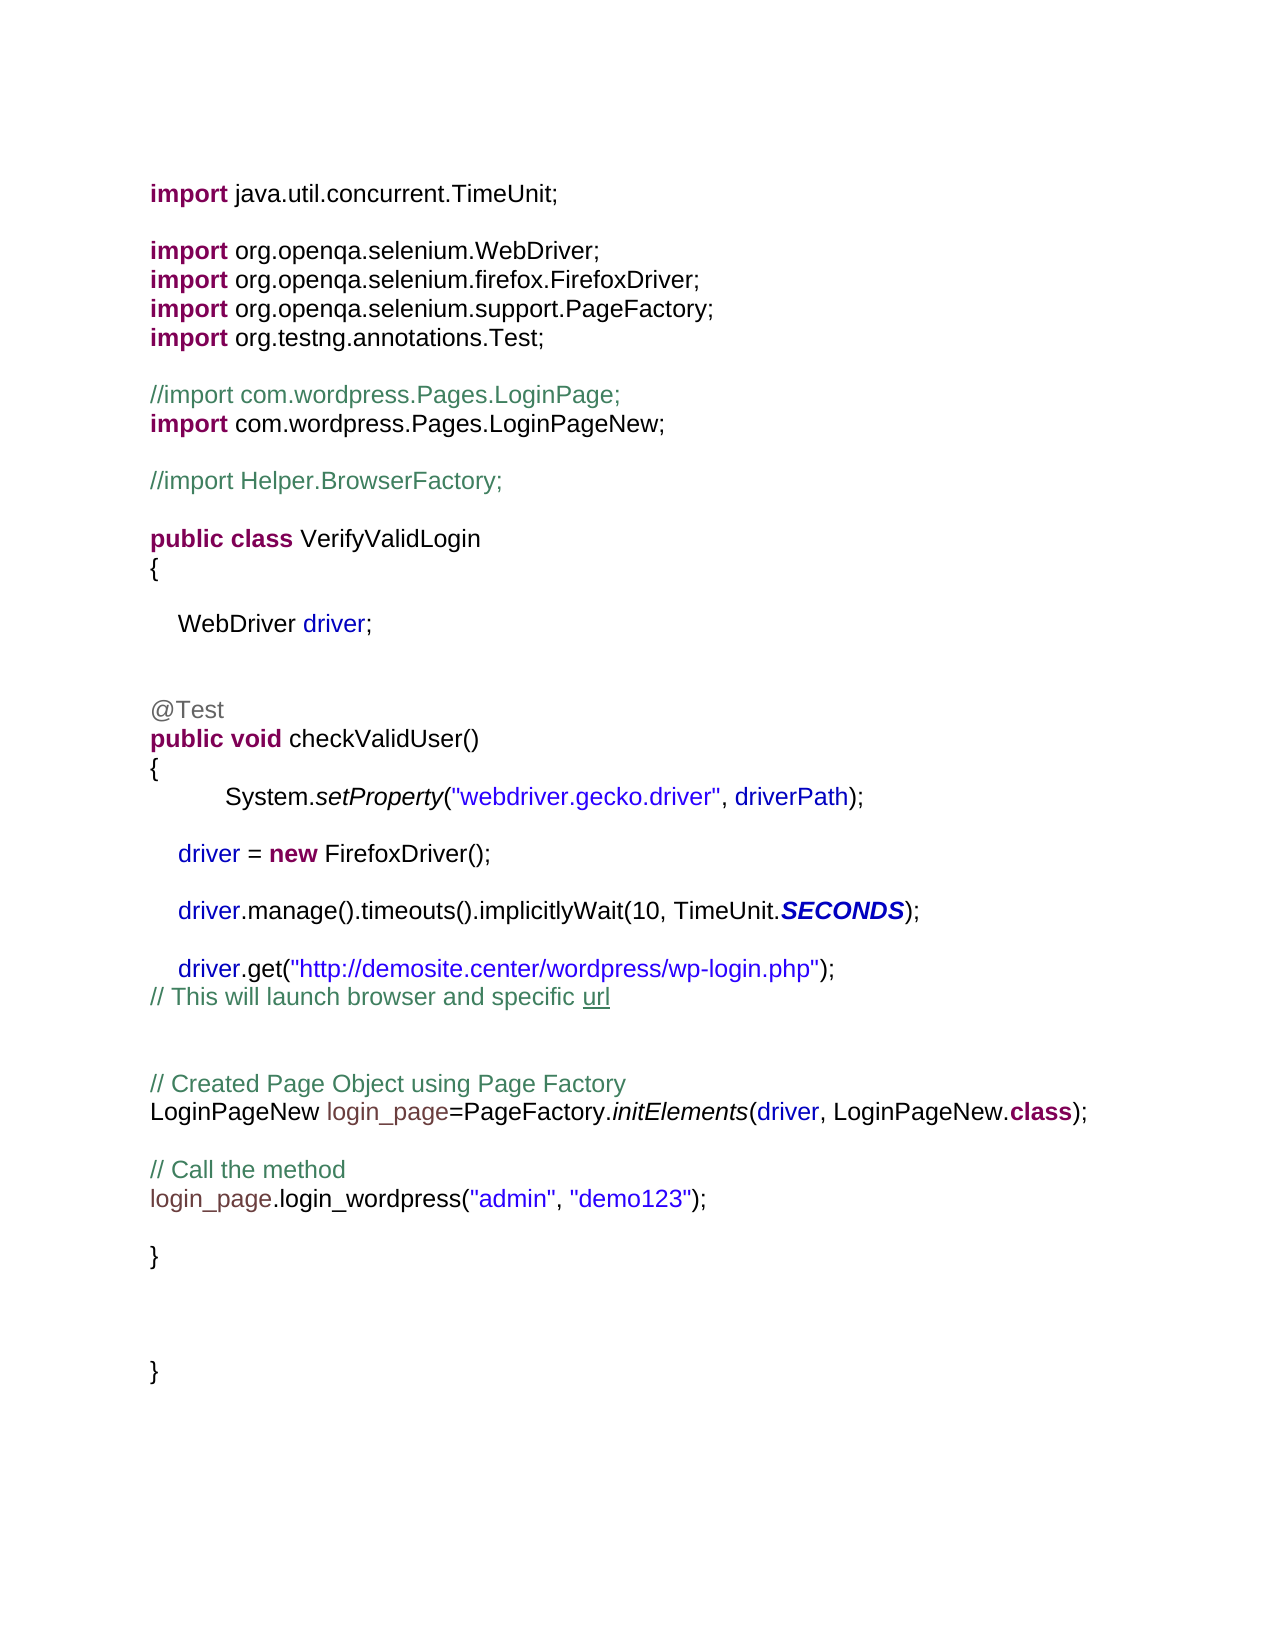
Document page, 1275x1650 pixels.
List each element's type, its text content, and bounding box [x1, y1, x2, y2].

text import java.util.concurrent.TimeUnit; [150, 179, 1125, 207]
text { [150, 552, 1125, 581]
text import org.testng.annotations.Test; [150, 322, 1125, 351]
text //import Helper.BrowserFactory; [150, 466, 1125, 495]
text // Call the method [150, 1155, 1125, 1183]
text public class VerifyValidLogin [150, 524, 1125, 552]
text driver.manage().timeouts().implicitlyWait(10, TimeUnit.SECONDS); [150, 896, 1125, 925]
text import org.openqa.selenium.support.PageFactory; [150, 294, 1125, 322]
text LoginPageNew login_page=PageFactory.initElements(driver, LoginPageNew.class); [150, 1097, 1125, 1126]
text driver = new FirefoxDriver(); [150, 838, 1125, 867]
text login_page.login_wordpress("admin", "demo123"); [150, 1183, 1125, 1212]
text import org.openqa.selenium.WebDriver; [150, 236, 1125, 265]
text driver.get("http://demosite.center/wordpress/wp-login.php"); [150, 953, 1125, 982]
text } [150, 1356, 1125, 1385]
text System.setProperty("webdriver.gecko.driver", driverPath); [150, 782, 1125, 811]
text WebDriver driver; [150, 609, 1125, 638]
text import com.wordpress.Pages.LoginPageNew; [150, 409, 1125, 437]
text // This will launch browser and specific url [150, 982, 1125, 1011]
text @Test [150, 696, 1125, 724]
text public void checkValidUser() [150, 724, 1125, 753]
text } [150, 1241, 1125, 1270]
text { [150, 753, 1125, 782]
text // Created Page Object using Page Factory [150, 1068, 1125, 1097]
text import org.openqa.selenium.firefox.FirefoxDriver; [150, 265, 1125, 294]
text //import com.wordpress.Pages.LoginPage; [150, 380, 1125, 409]
